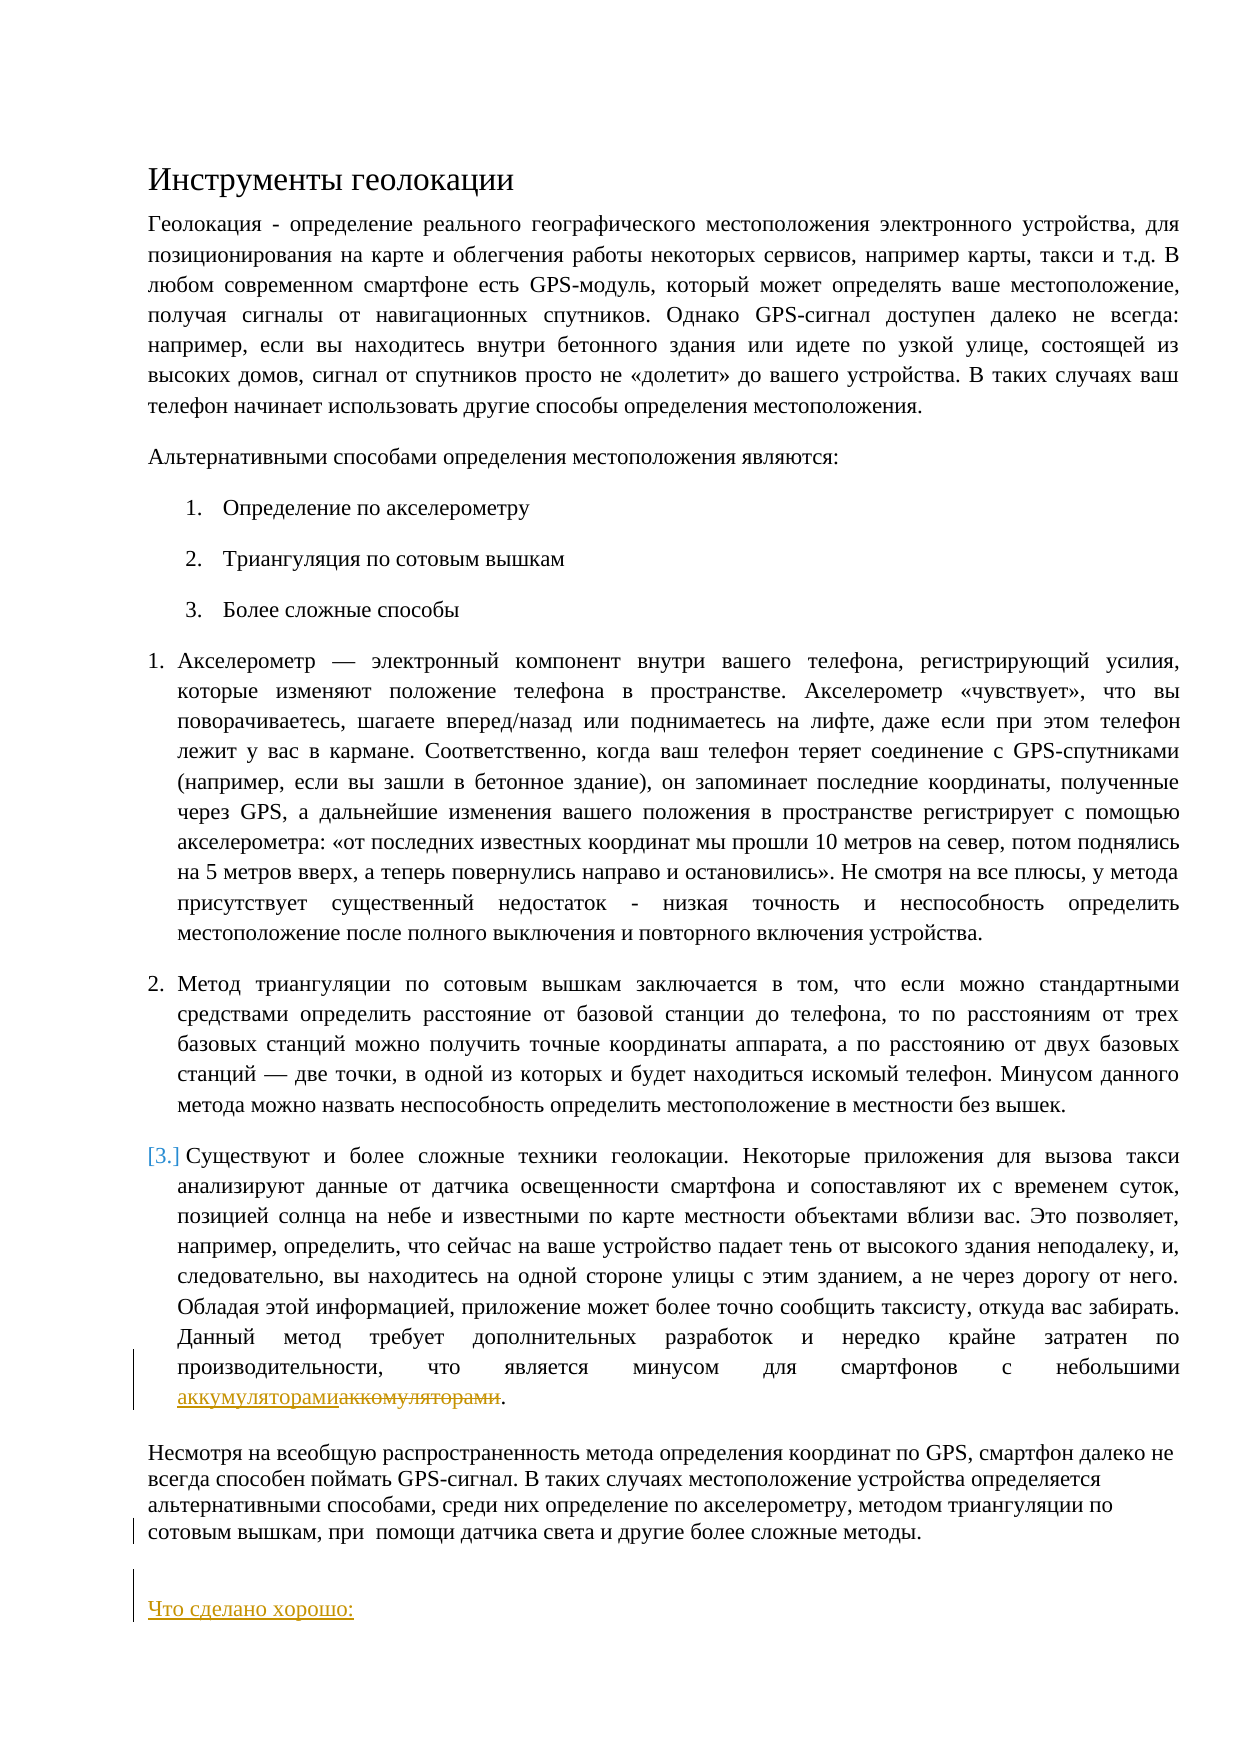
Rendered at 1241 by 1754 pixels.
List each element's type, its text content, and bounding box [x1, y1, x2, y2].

text Несмотря на всеобщую распространенность метода определения координат по GPS, смартфон далеко не всегда способен поймать GPS-сигнал. В таких случаях местоположение устройства определяется альтернативными способами, среди них определение по акселерометру, методом триангуляции по сотовым вышкам, при помощи датчика света и другие более сложные методы. [148, 1439, 1181, 1544]
list Более сложные способы [185, 596, 1181, 622]
subtitle Инструменты геолокации [148, 160, 1181, 198]
list Акселерометр — электронный компонент внутри вашего телефона, регистрирующий усилия, которые изменяют положение телефона в пространстве. Акселерометр «чувствует», что вы поворачиваетесь, шагаете вперед/назад или поднимаетесь на лифте, даже если при этом телефон лежит у вас в кармане. Соответственно, когда ваш телефон теряет соединение с GPS-спутниками (например, если вы зашли в бетонное здание), он запоминает последние координаты, полученные через GPS, а дальнейшие изменения вашего положения в пространстве регистрирует с помощью акселерометра: «от последних известных координат мы прошли 10 метров на север, потом поднялись на 5 метров вверх, а теперь повернулись направо и остановились». Не смотря на все плюсы, у метода присутствует существенный недостаток - низкая точность и неспособность определить местоположение после полного выключения и повторного включения устройства. [147, 647, 1181, 945]
list Существуют и более сложные техники геолокации. Некоторые приложения для вызова такси анализируют данные от датчика освещенности смартфона и сопоставляют их с временем суток, позицией солнца на небе и известными по карте местности объектами вблизи вас. Это позволяет, например, определить, что сейчас на ваше устройство падает тень от высокого здания неподалеку, и, следовательно, вы находитесь на одной стороне улицы с этим зданием, а не через дорогу от него. Обладая этой информацией, приложение может более точно сообщить таксисту, откуда вас забирать. Данный метод требует дополнительных разработок и нередко крайне затратен по производительности, что является минусом для смартфонов с небольшими . [147, 1142, 1181, 1410]
text Альтернативными способами определения местоположения являются: [148, 443, 1181, 469]
list Определение по акселерометру [185, 494, 1181, 520]
list Метод триангуляции по сотовым вышкам заключается в том, что если можно стандартными средствами определить расстояние от базовой станции до телефона, то по расстояниям от трех базовых станций можно получить точные координаты аппарата, а по расстоянию от двух базовых станций — две точки, в одной из которых и будет находиться искомый телефон. Минусом данного метода можно назвать неспособность определить местоположение в местности без вышек. [147, 970, 1181, 1117]
list Триангуляция по сотовым вышкам [185, 545, 1181, 571]
text Геолокация - определение реального географического местоположения электронного устройства, для позиционирования на карте и облегчения работы некоторых сервисов, например карты, такси и т.д. В любом современном смартфоне есть GPS-модуль, который может определять ваше местоположение, получая сигналы от навигационных спутников. Однако GPS-сигнал доступен далеко не всегда: например, если вы находитесь внутри бетонного здания или идете по узкой улице, состоящей из высоких домов, сигнал от спутников просто не «долетит» до вашего устройства. В таких случаях ваш телефон начинает использовать другие способы определения местоположения. [148, 211, 1181, 418]
